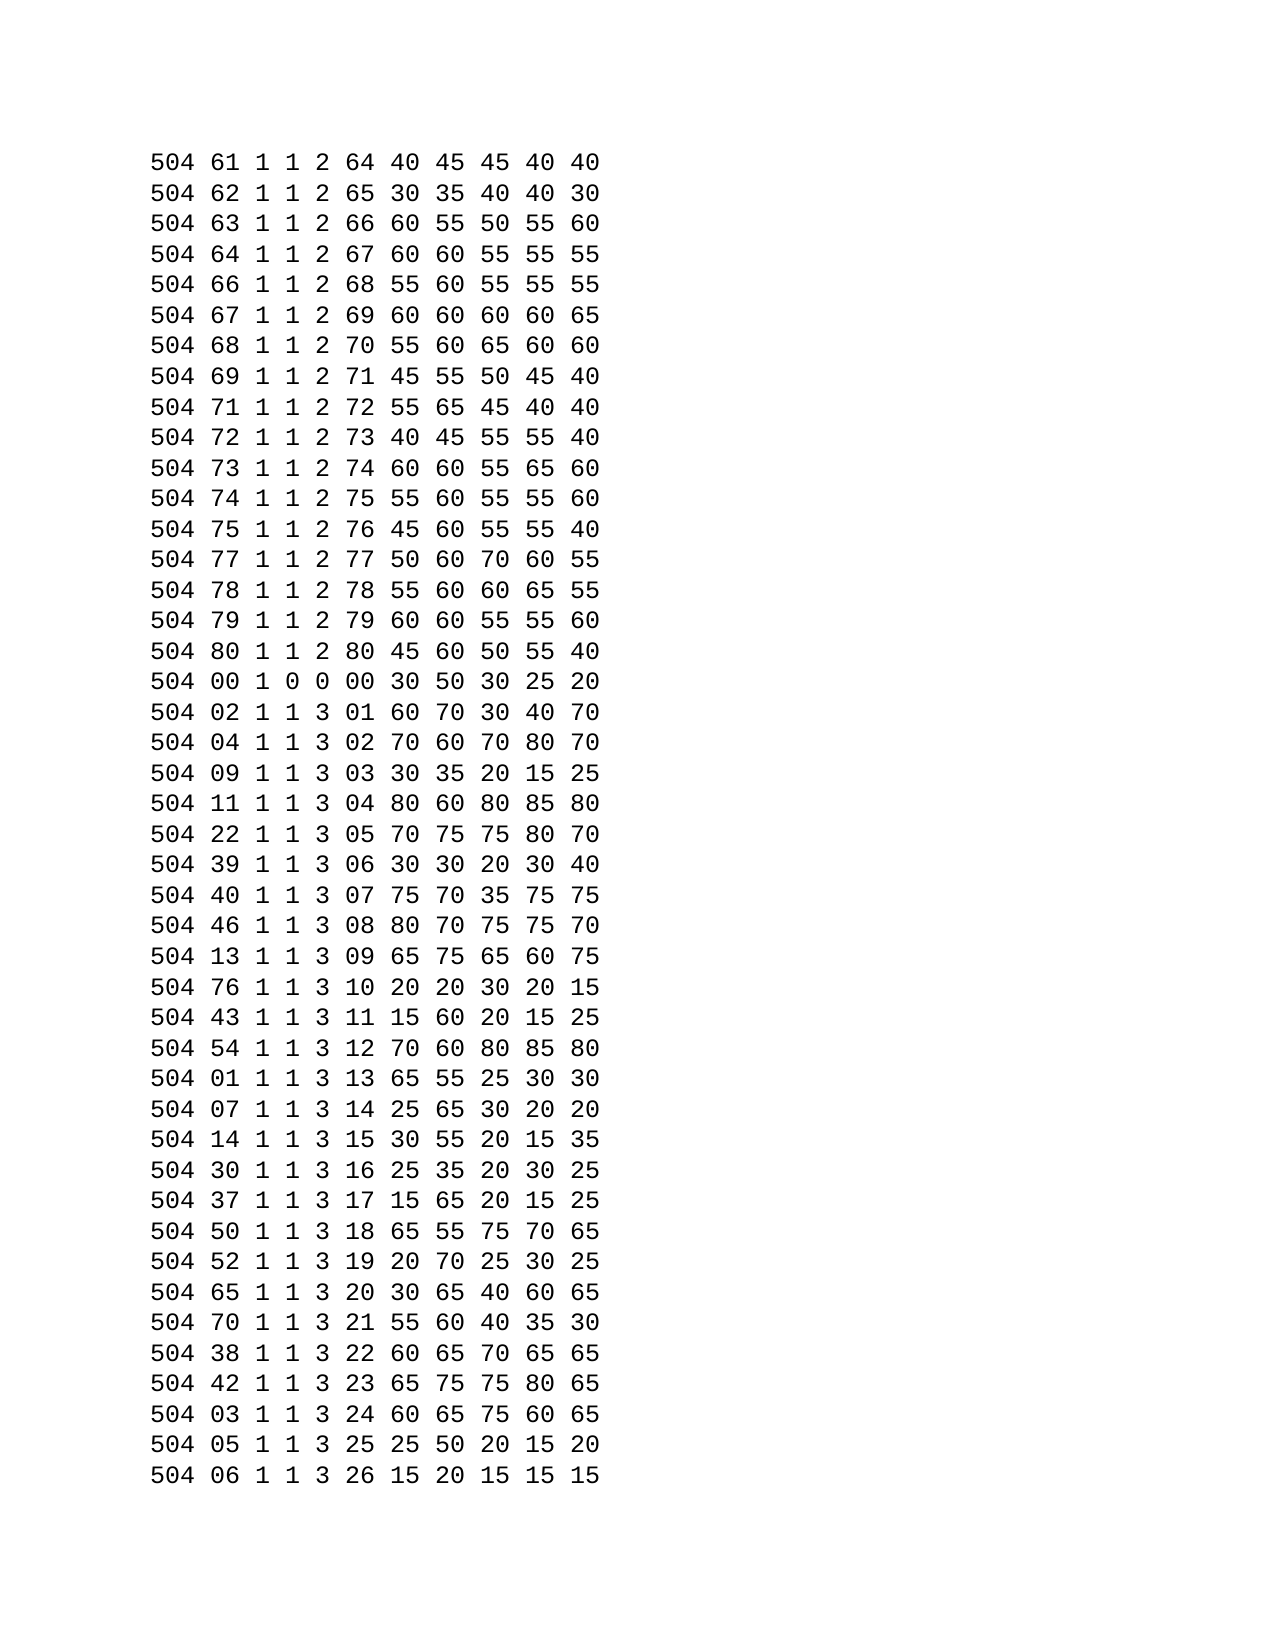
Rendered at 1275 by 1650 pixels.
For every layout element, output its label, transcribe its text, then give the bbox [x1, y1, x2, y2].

text 504 43 1 1 3 11 15 60 20 15 25 [150, 1004, 1125, 1033]
text 504 50 1 1 3 18 65 55 75 70 65 [150, 1218, 1125, 1247]
text 504 64 1 1 2 67 60 60 55 55 55 [150, 242, 1125, 270]
text 504 66 1 1 2 68 55 60 55 55 55 [150, 272, 1125, 300]
text 504 73 1 1 2 74 60 60 55 65 60 [150, 455, 1125, 483]
text 504 01 1 1 3 13 65 55 25 30 30 [150, 1066, 1125, 1094]
text 504 13 1 1 3 09 65 75 65 60 75 [150, 943, 1125, 972]
text 504 68 1 1 2 70 55 60 65 60 60 [150, 333, 1125, 361]
text 504 30 1 1 3 16 25 35 20 30 25 [150, 1157, 1125, 1186]
text 504 00 1 0 0 00 30 50 30 25 20 [150, 669, 1125, 697]
text 504 06 1 1 3 26 15 20 15 15 15 [150, 1462, 1125, 1491]
text 504 03 1 1 3 24 60 65 75 60 65 [150, 1401, 1125, 1430]
text 504 74 1 1 2 75 55 60 55 55 60 [150, 486, 1125, 514]
text 504 62 1 1 2 65 30 35 40 40 30 [150, 181, 1125, 209]
text 504 76 1 1 3 10 20 20 30 20 15 [150, 974, 1125, 1002]
text 504 37 1 1 3 17 15 65 20 15 25 [150, 1188, 1125, 1216]
text 504 05 1 1 3 25 25 50 20 15 20 [150, 1432, 1125, 1460]
text 504 09 1 1 3 03 30 35 20 15 25 [150, 760, 1125, 789]
text 504 61 1 1 2 64 40 45 45 40 40 [150, 150, 1125, 178]
text 504 40 1 1 3 07 75 70 35 75 75 [150, 882, 1125, 911]
text 504 22 1 1 3 05 70 75 75 80 70 [150, 821, 1125, 850]
text 504 75 1 1 2 76 45 60 55 55 40 [150, 516, 1125, 544]
text 504 69 1 1 2 71 45 55 50 45 40 [150, 364, 1125, 392]
text 504 02 1 1 3 01 60 70 30 40 70 [150, 699, 1125, 728]
text 504 80 1 1 2 80 45 60 50 55 40 [150, 638, 1125, 667]
text 504 78 1 1 2 78 55 60 60 65 55 [150, 577, 1125, 606]
text 504 72 1 1 2 73 40 45 55 55 40 [150, 425, 1125, 453]
text 504 70 1 1 3 21 55 60 40 35 30 [150, 1310, 1125, 1338]
text 504 42 1 1 3 23 65 75 75 80 65 [150, 1371, 1125, 1399]
text 504 77 1 1 2 77 50 60 70 60 55 [150, 547, 1125, 575]
text 504 65 1 1 3 20 30 65 40 60 65 [150, 1279, 1125, 1308]
text 504 04 1 1 3 02 70 60 70 80 70 [150, 730, 1125, 758]
text 504 79 1 1 2 79 60 60 55 55 60 [150, 608, 1125, 636]
text 504 07 1 1 3 14 25 65 30 20 20 [150, 1096, 1125, 1124]
text 504 71 1 1 2 72 55 65 45 40 40 [150, 394, 1125, 422]
text 504 38 1 1 3 22 60 65 70 65 65 [150, 1340, 1125, 1369]
text 504 54 1 1 3 12 70 60 80 85 80 [150, 1035, 1125, 1063]
text 504 14 1 1 3 15 30 55 20 15 35 [150, 1127, 1125, 1155]
text 504 52 1 1 3 19 20 70 25 30 25 [150, 1249, 1125, 1277]
text 504 39 1 1 3 06 30 30 20 30 40 [150, 852, 1125, 880]
text 504 11 1 1 3 04 80 60 80 85 80 [150, 791, 1125, 819]
text 504 63 1 1 2 66 60 55 50 55 60 [150, 211, 1125, 239]
text 504 67 1 1 2 69 60 60 60 60 65 [150, 303, 1125, 331]
text 504 46 1 1 3 08 80 70 75 75 70 [150, 913, 1125, 941]
